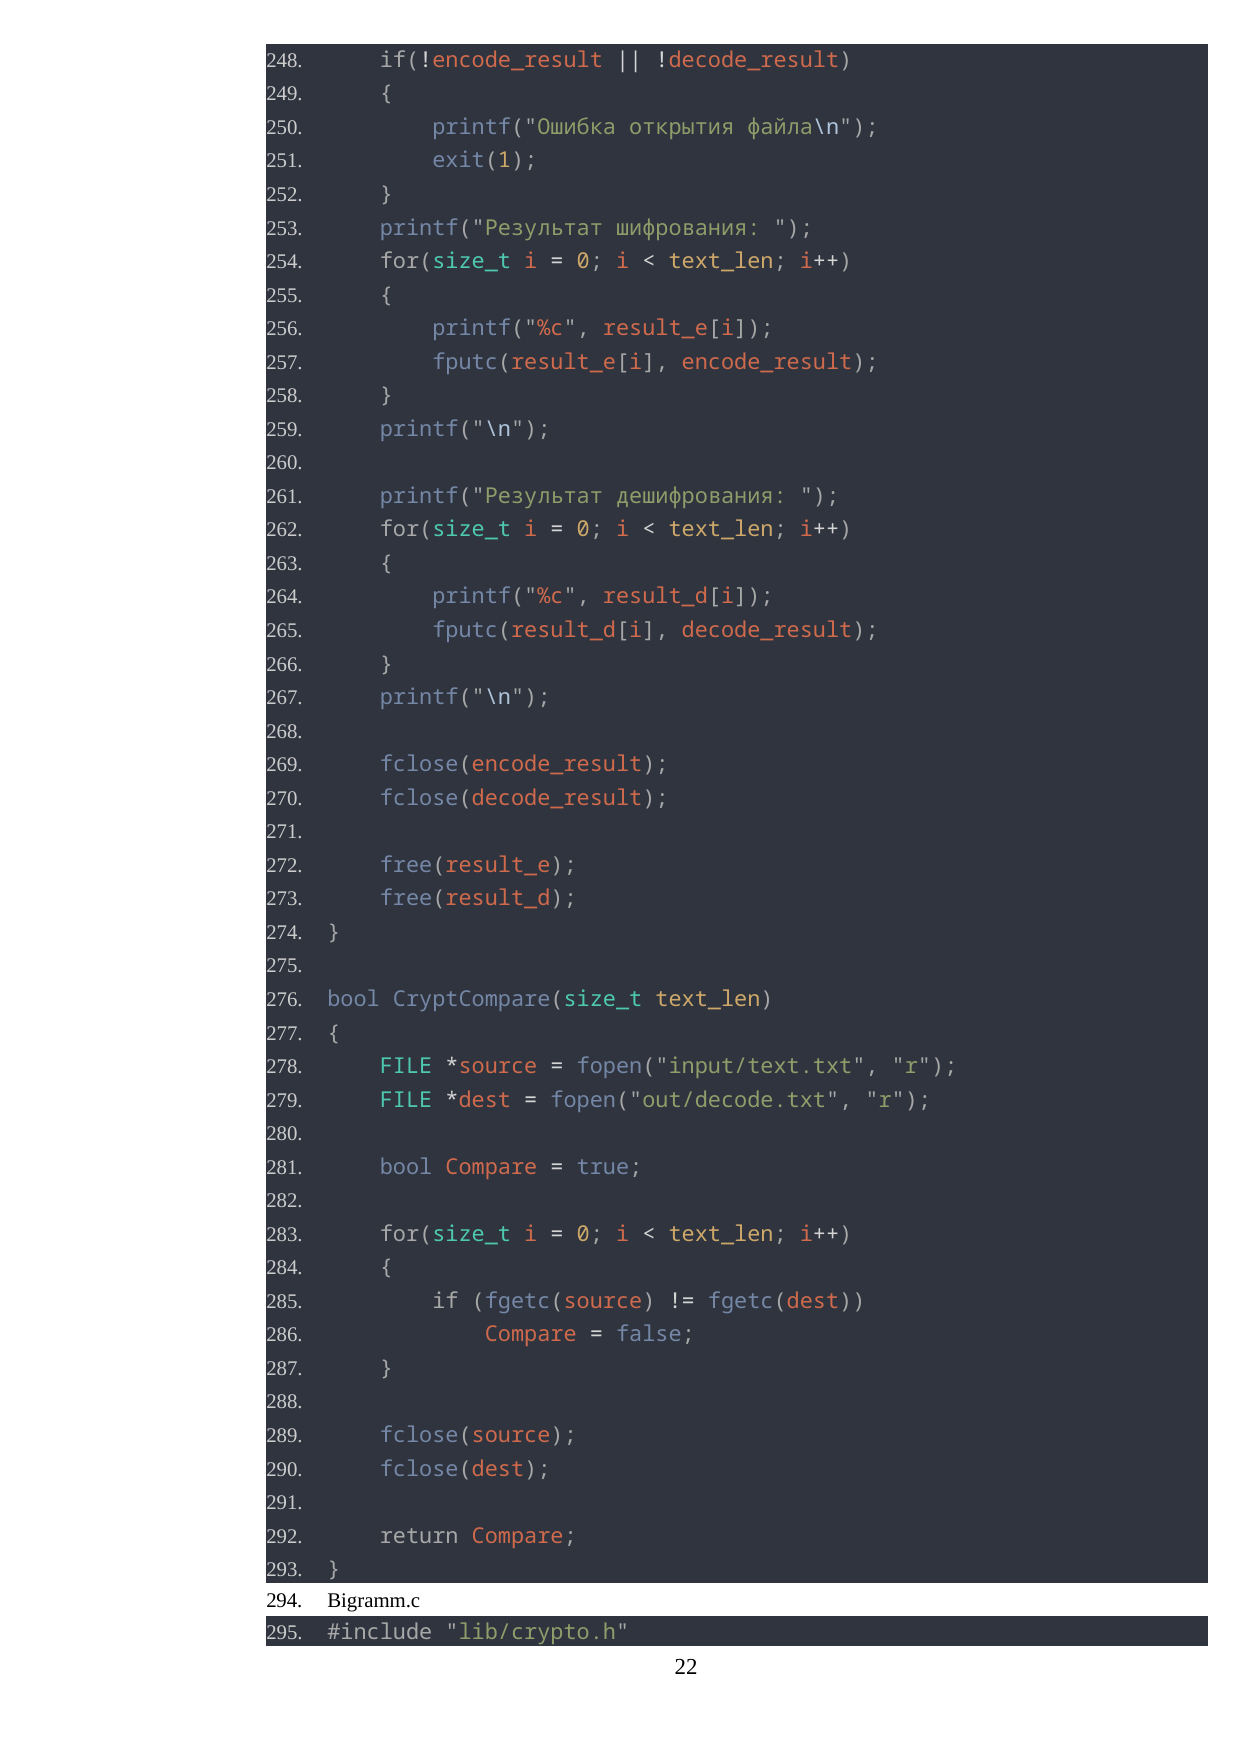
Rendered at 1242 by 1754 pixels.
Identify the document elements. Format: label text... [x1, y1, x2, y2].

list } [266, 647, 1208, 677]
list fclose(source); [266, 1419, 1208, 1449]
list printf("Ошибка открытия файла\n"); [266, 111, 1208, 141]
list #include "lib/crypto.h" [266, 1616, 1208, 1646]
list printf("%c", result_e[i]); [266, 312, 1208, 342]
list for(size_t i = 0; i < text_len; i++) [266, 245, 1208, 275]
list printf("Результат шифрования: "); [266, 211, 1208, 241]
list printf("%c", result_d[i]); [266, 580, 1208, 610]
list printf("Результат дешифрования: "); [266, 480, 1208, 509]
list if (fgetc(source) != fgetc(dest)) [266, 1285, 1208, 1314]
list } [266, 1553, 1208, 1583]
list fclose(decode_result); [266, 782, 1208, 811]
list Compare = false; [266, 1318, 1208, 1348]
list { [266, 77, 1208, 107]
list free(result_d); [266, 882, 1208, 912]
list } [266, 178, 1208, 208]
list { [266, 1251, 1208, 1281]
list for(size_t i = 0; i < text_len; i++) [266, 513, 1208, 543]
list } [266, 916, 1208, 946]
list } [266, 379, 1208, 409]
list FILE *dest = fopen("out/decode.txt", "r"); [266, 1083, 1208, 1113]
list fputc(result_d[i], decode_result); [266, 614, 1208, 644]
list fclose(encode_result); [266, 748, 1208, 778]
list printf("\n"); [266, 681, 1208, 711]
list Bigramm.c [266, 1588, 1141, 1612]
list FILE *source = fopen("input/text.txt", "r"); [266, 1050, 1208, 1080]
list { [266, 1016, 1208, 1046]
list } [266, 1352, 1208, 1382]
list fclose(dest); [266, 1452, 1208, 1482]
list { [266, 547, 1208, 577]
list fputc(result_e[i], encode_result); [266, 346, 1208, 375]
list printf("\n"); [266, 413, 1208, 442]
list { [266, 278, 1208, 308]
list bool Compare = true; [266, 1151, 1208, 1180]
list free(result_e); [266, 849, 1208, 878]
list bool CryptCompare(size_t text_len) [266, 983, 1208, 1013]
list for(size_t i = 0; i < text_len; i++) [266, 1218, 1208, 1247]
list if(!encode_result || !decode_result) [266, 44, 1208, 73]
list return Compare; [266, 1519, 1208, 1549]
list exit(1); [266, 144, 1208, 174]
